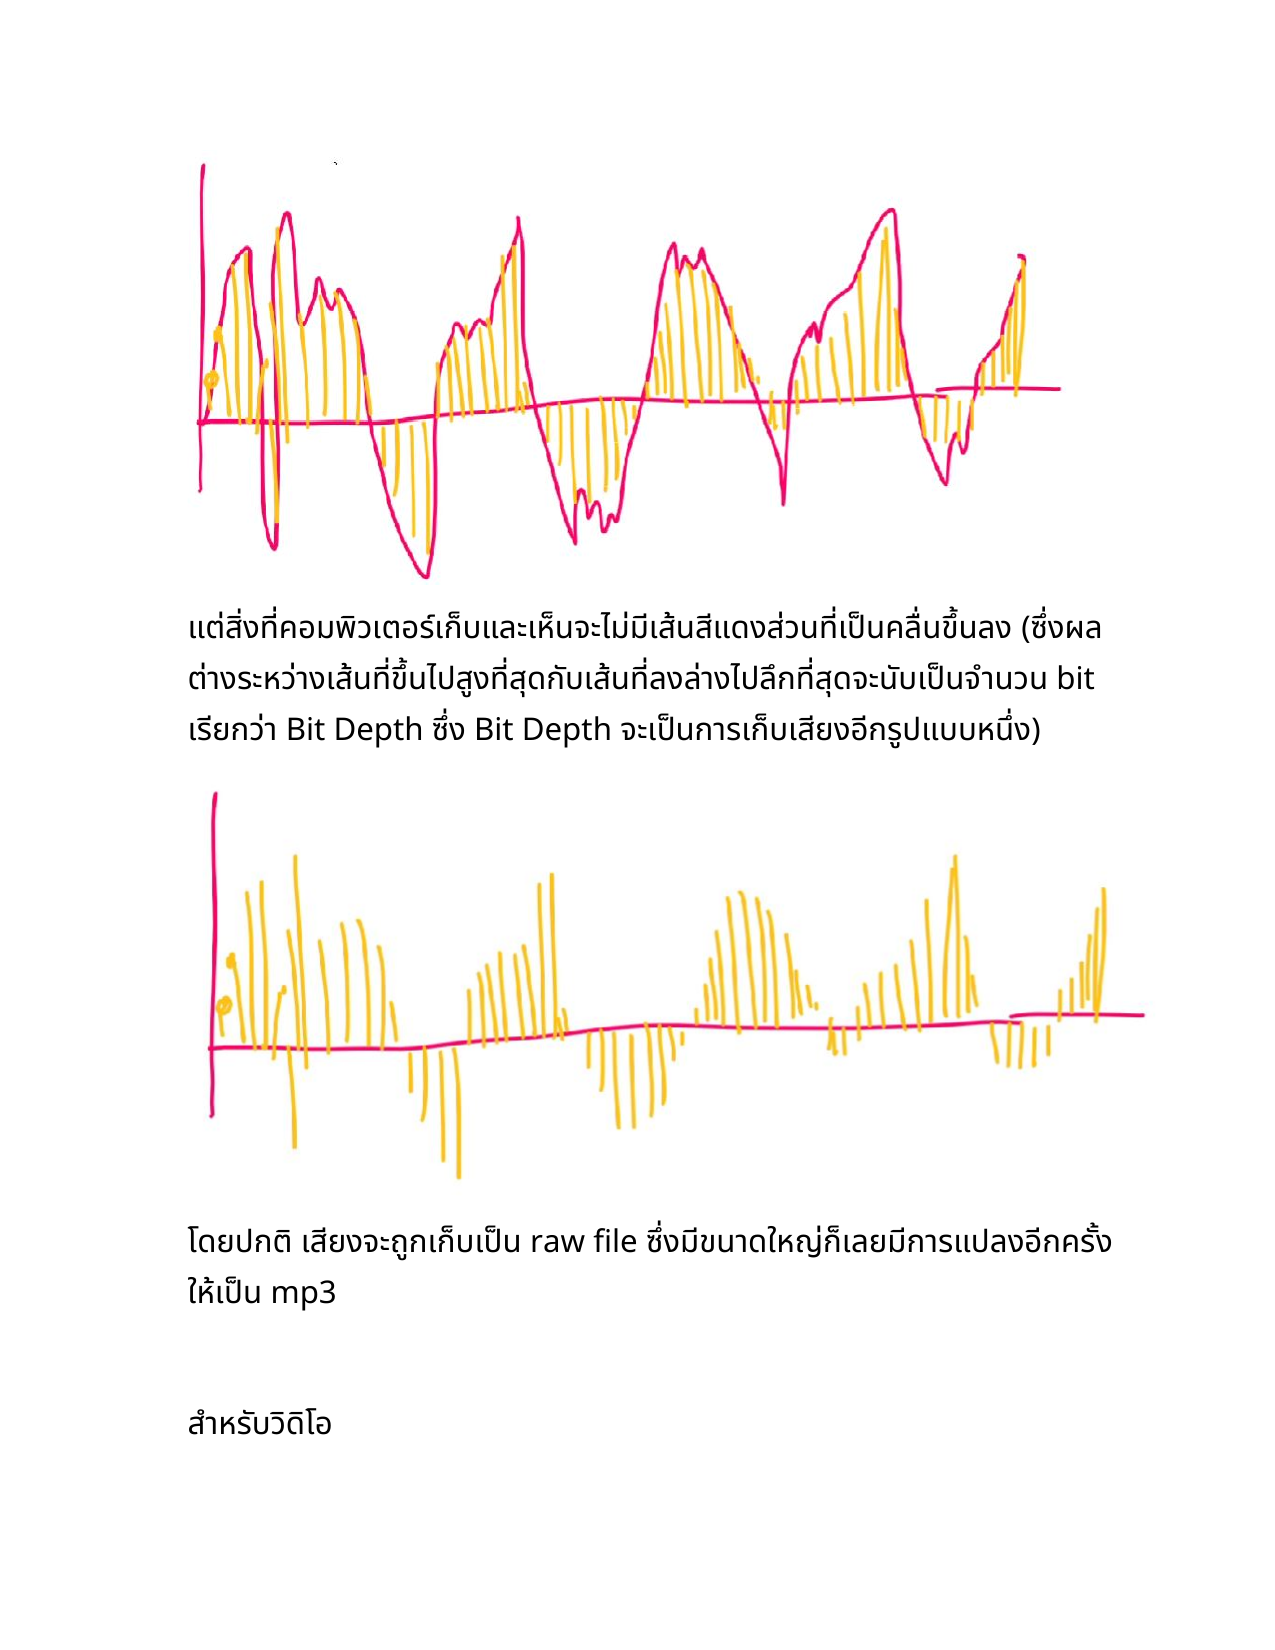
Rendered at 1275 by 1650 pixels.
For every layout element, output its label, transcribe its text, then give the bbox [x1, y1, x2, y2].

text โดยปกติ เสียงจะถูกเก็บเป็น raw file ซึ่งมีขนาดใหญ่ก็เลยมีการแปลงอีกครั้งให้เป็น mp3 [187, 1219, 1125, 1318]
picture [187, 150, 1080, 585]
text แต่สิ่งที่คอมพิวเตอร์เก็บและเห็นจะไม่มีเส้นสีแดงส่วนที่เป็นคลื่นขึ้นลง (ซึ่งผลต่างระหว่างเส้นที่ขึ้นไปสูงที่สุดกับเส้นที่ลงล่างไปลึกที่สุดจะนับเป็นจำนวน bit เรียกว่า Bit Depth ซึ่ง Bit Depth จะเป็นการเก็บเสียงอีกรูปแบบหนึ่ง) [187, 605, 1125, 755]
text สำหรับวิดิโอ [187, 1401, 1125, 1448]
picture [187, 775, 1163, 1200]
